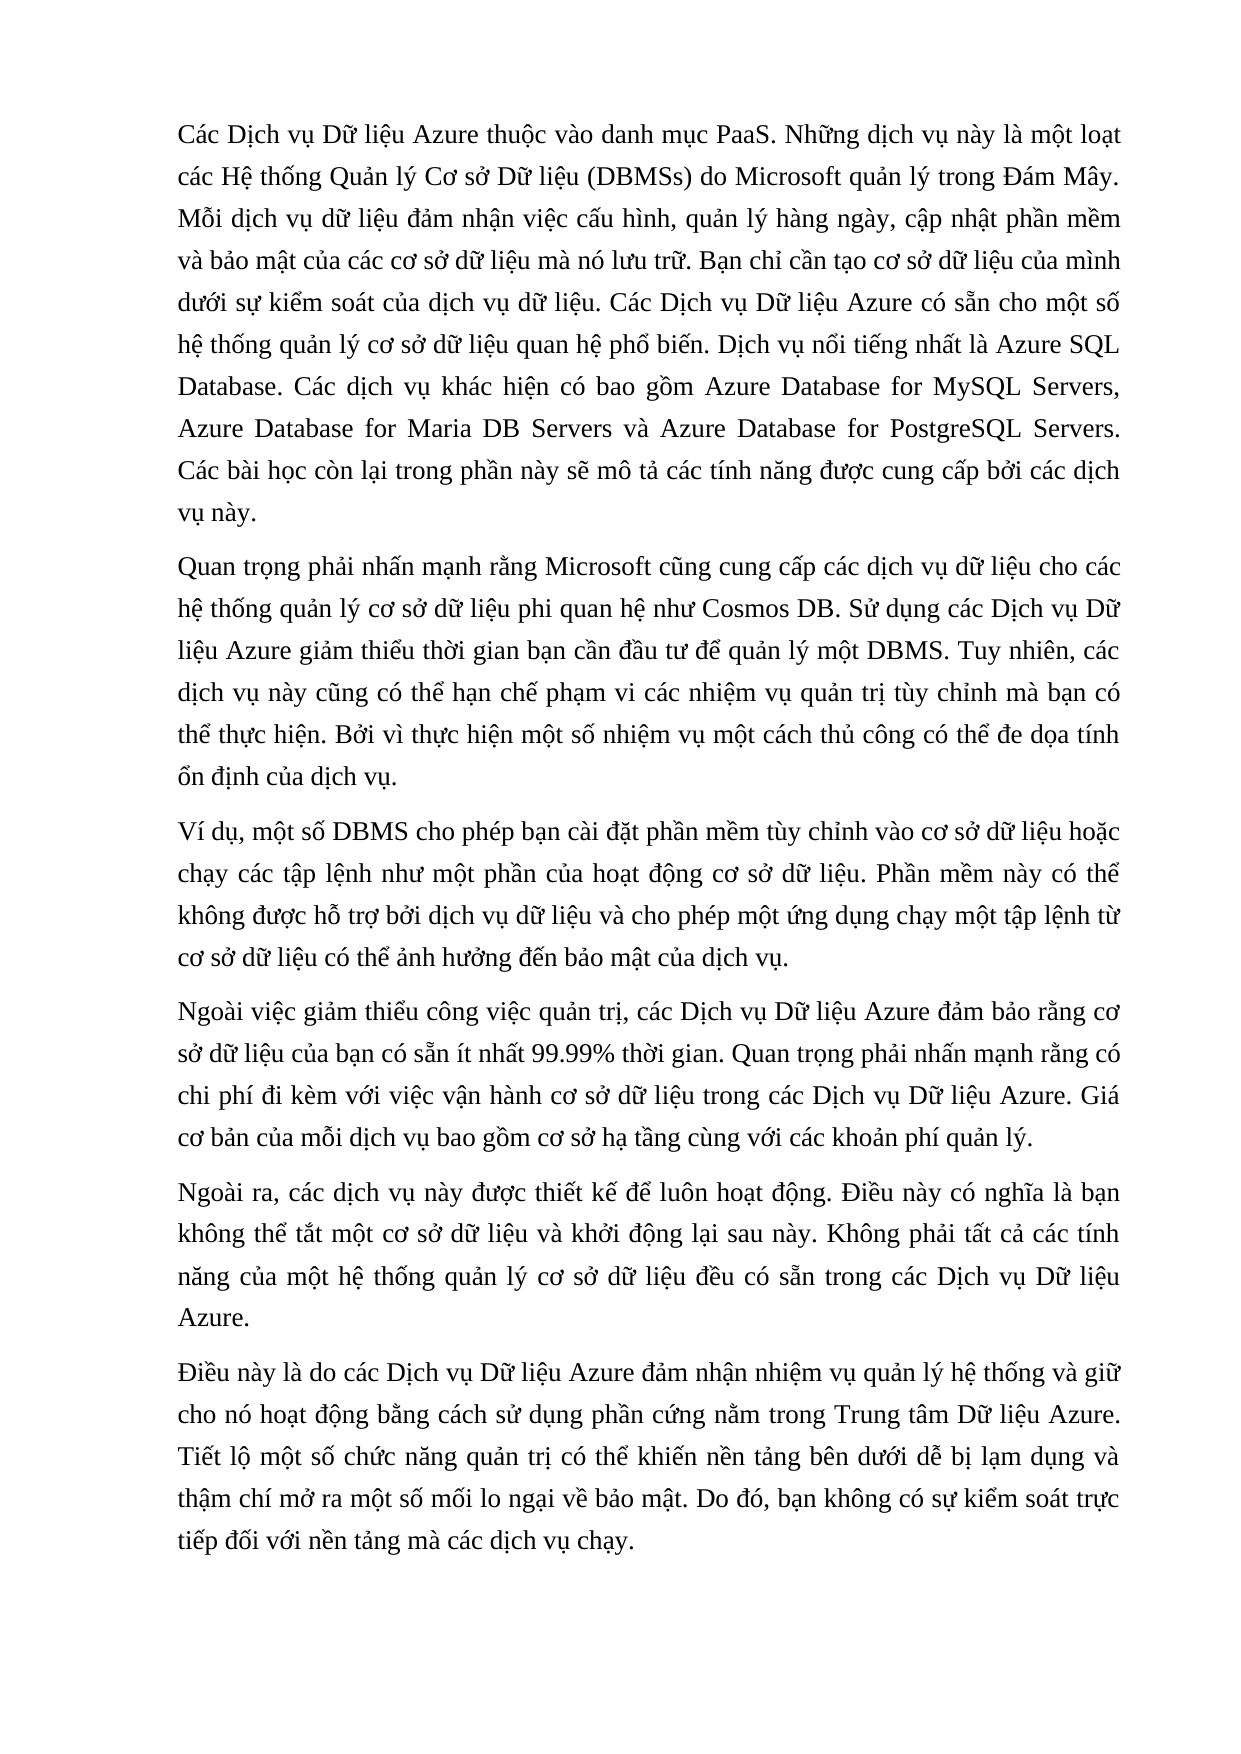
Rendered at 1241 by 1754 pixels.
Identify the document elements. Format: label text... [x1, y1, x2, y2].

text Các Dịch vụ Dữ liệu Azure thuộc vào danh mục PaaS. Những dịch vụ này là một loạt các Hệ thống Quản lý Cơ sở Dữ liệu (DBMSs) do Microsoft quản lý trong Đám Mây. Mỗi dịch vụ dữ liệu đảm nhận việc cấu hình, quản lý hàng ngày, cập nhật phần mềm và bảo mật của các cơ sở dữ liệu mà nó lưu trữ. Bạn chỉ cần tạo cơ sở dữ liệu của mình dưới sự kiểm soát của dịch vụ dữ liệu. Các Dịch vụ Dữ liệu Azure có sẵn cho một số hệ thống quản lý cơ sở dữ liệu quan hệ phổ biến. Dịch vụ nổi tiếng nhất là Azure SQL Database. Các dịch vụ khác hiện có bao gồm Azure Database for MySQL Servers, Azure Database for Maria DB Servers và Azure Database for PostgreSQL Servers. Các bài học còn lại trong phần này sẽ mô tả các tính năng được cung cấp bởi các dịch vụ này. [177, 118, 1122, 527]
text Quan trọng phải nhấn mạnh rằng Microsoft cũng cung cấp các dịch vụ dữ liệu cho các hệ thống quản lý cơ sở dữ liệu phi quan hệ như Cosmos DB. Sử dụng các Dịch vụ Dữ liệu Azure giảm thiểu thời gian bạn cần đầu tư để quản lý một DBMS. Tuy nhiên, các dịch vụ này cũng có thể hạn chế phạm vi các nhiệm vụ quản trị tùy chỉnh mà bạn có thể thực hiện. Bởi vì thực hiện một số nhiệm vụ một cách thủ công có thể đe dọa tính ổn định của dịch vụ. [177, 550, 1122, 791]
text Điều này là do các Dịch vụ Dữ liệu Azure đảm nhận nhiệm vụ quản lý hệ thống và giữ cho nó hoạt động bằng cách sử dụng phần cứng nằm trong Trung tâm Dữ liệu Azure. Tiết lộ một số chức năng quản trị có thể khiến nền tảng bên dưới dễ bị lạm dụng và thậm chí mở ra một số mối lo ngại về bảo mật. Do đó, bạn không có sự kiểm soát trực tiếp đối với nền tảng mà các dịch vụ chạy. [177, 1356, 1122, 1555]
text Ví dụ, một số DBMS cho phép bạn cài đặt phần mềm tùy chỉnh vào cơ sở dữ liệu hoặc chạy các tập lệnh như một phần của hoạt động cơ sở dữ liệu. Phần mềm này có thể không được hỗ trợ bởi dịch vụ dữ liệu và cho phép một ứng dụng chạy một tập lệnh từ cơ sở dữ liệu có thể ảnh hưởng đến bảo mật của dịch vụ. [177, 815, 1122, 972]
text Ngoài việc giảm thiểu công việc quản trị, các Dịch vụ Dữ liệu Azure đảm bảo rằng cơ sở dữ liệu của bạn có sẵn ít nhất 99.99% thời gian. Quan trọng phải nhấn mạnh rằng có chi phí đi kèm với việc vận hành cơ sở dữ liệu trong các Dịch vụ Dữ liệu Azure. Giá cơ bản của mỗi dịch vụ bao gồm cơ sở hạ tầng cùng với các khoản phí quản lý. [177, 995, 1122, 1152]
text Ngoài ra, các dịch vụ này được thiết kế để luôn hoạt động. Điều này có nghĩa là bạn không thể tắt một cơ sở dữ liệu và khởi động lại sau này. Không phải tất cả các tính năng của một hệ thống quản lý cơ sở dữ liệu đều có sẵn trong các Dịch vụ Dữ liệu Azure. [177, 1176, 1122, 1333]
